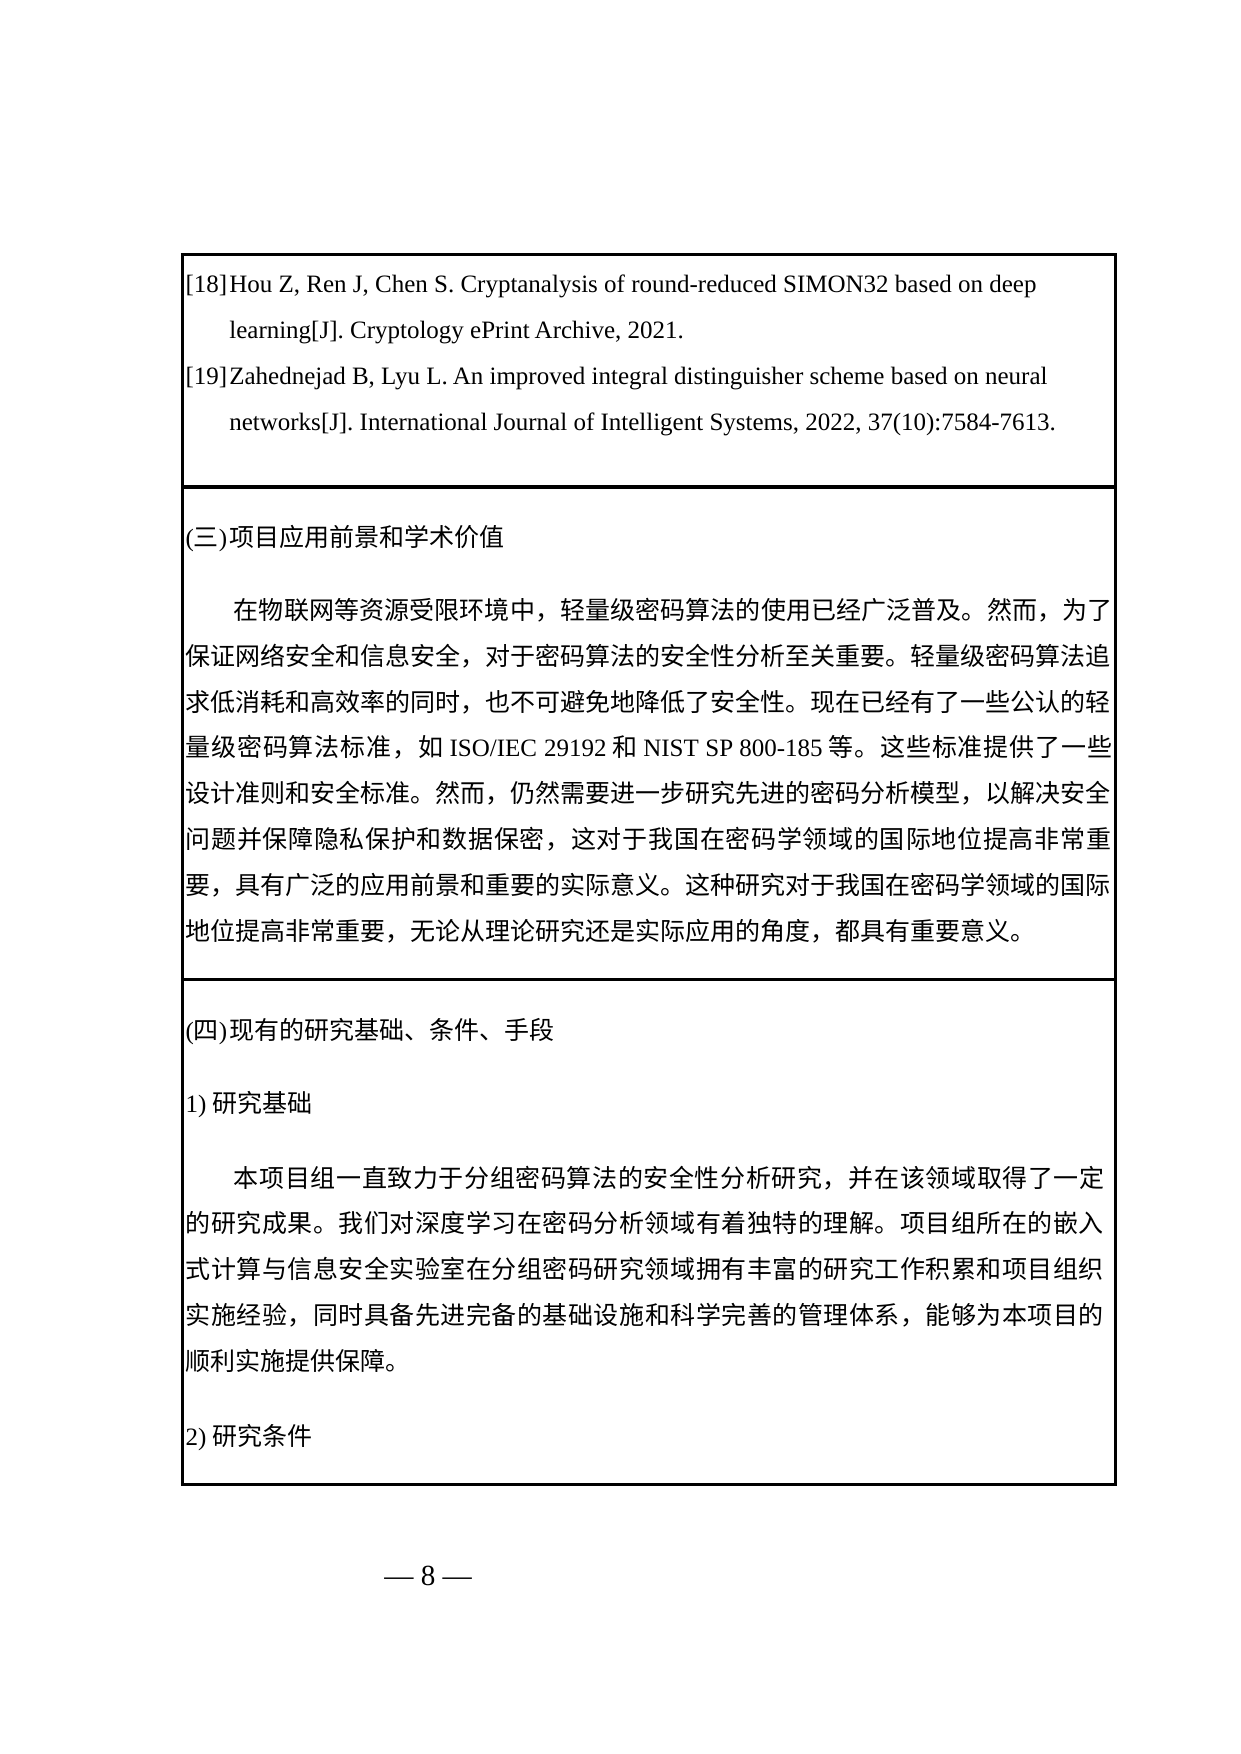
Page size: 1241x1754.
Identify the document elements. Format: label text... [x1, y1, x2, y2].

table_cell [184, 981, 1114, 1483]
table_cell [184, 256, 1114, 485]
table_cell 项目应用前景和学术价值 在物联网等资源受限环境中，轻量级密码算法的使用已经广泛普及。然而，为了保证网络安全和信息安全，对于密码算法的安全性分析至关重要。轻量级密码算法追求低消耗和高效率的同时，也不可避免地降低了安全性。现在已经有了一些公认的轻量级密码算法标准，如ISO/IEC 29192和NIST SP 800-185等。这些标准提供了一些设计准则和安全标准。然而，仍然需要进一步研究先进的密码分析模型，以解决安全问题并保障隐私保护和数据保密，这对于我国在密码学领域的国际地位提高非常重要，具有广泛的应用前景和重要的实际意义。这种研究对于我国在密码学领域的国际地位提高非常重要，无论从理论研究还是实际应用的角度，都具有重要意义。 [184, 489, 1114, 978]
